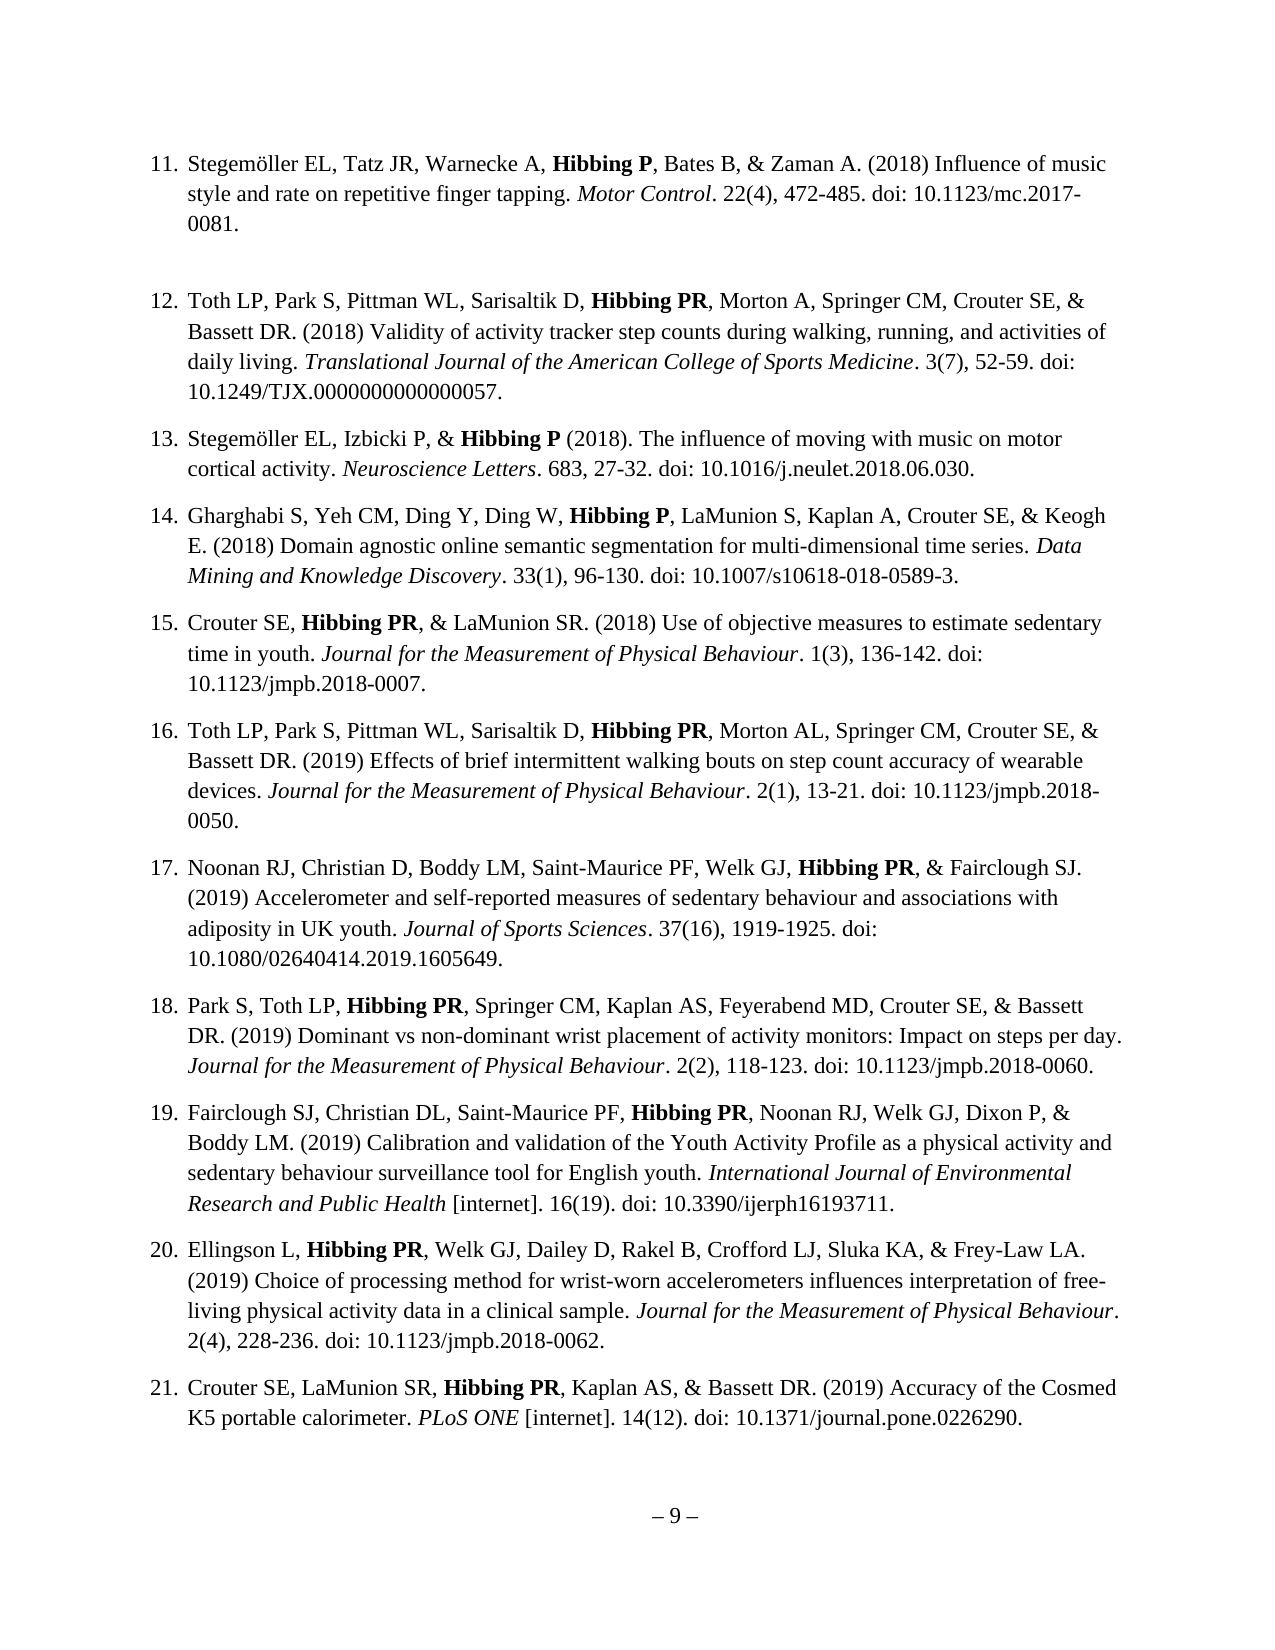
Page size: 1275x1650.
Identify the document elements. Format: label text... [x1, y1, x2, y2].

list Ellingson L, Hibbing PR, Welk GJ, Dailey D, Rakel B, Crofford LJ, Sluka KA, & Frey-Law LA. (2019) Choice of processing method for wrist-worn accelerometers influences interpretation of free-living physical activity data in a clinical sample. Journal for the Measurement of Physical Behaviour. 2(4), 228-236. doi: 10.1123/jmpb.2018-0062. [150, 1236, 1125, 1353]
list Crouter SE, Hibbing PR, & LaMunion SR. (2018) Use of objective measures to estimate sedentary time in youth. Journal for the Measurement of Physical Behaviour. 1(3), 136-142. doi: 10.1123/jmpb.2018-0007. [150, 609, 1125, 696]
list Fairclough SJ, Christian DL, Saint-Maurice PF, Hibbing PR, Noonan RJ, Welk GJ, Dixon P, & Boddy LM. (2019) Calibration and validation of the Youth Activity Profile as a physical activity and sedentary behaviour surveillance tool for English youth. International Journal of Environmental Research and Public Health [internet]. 16(19). doi: 10.3390/ijerph16193711. [150, 1099, 1125, 1216]
list Crouter SE, LaMunion SR, Hibbing PR, Kaplan AS, & Bassett DR. (2019) Accuracy of the Cosmed K5 portable calorimeter. PLoS ONE [internet]. 14(12). doi: 10.1371/journal.pone.0226290. [150, 1374, 1125, 1431]
list Park S, Toth LP, Hibbing PR, Springer CM, Kaplan AS, Feyerabend MD, Crouter SE, & Bassett DR. (2019) Dominant vs non-dominant wrist placement of activity monitors: Impact on steps per day. Journal for the Measurement of Physical Behaviour. 2(2), 118-123. doi: 10.1123/jmpb.2018-0060. [150, 992, 1125, 1078]
list Toth LP, Park S, Pittman WL, Sarisaltik D, Hibbing PR, Morton A, Springer CM, Crouter SE, & Bassett DR. (2018) Validity of activity tracker step counts during walking, running, and activities of daily living. Translational Journal of the American College of Sports Medicine. 3(7), 52-59. doi: 10.1249/TJX.0000000000000057. [150, 287, 1125, 404]
list Toth LP, Park S, Pittman WL, Sarisaltik D, Hibbing PR, Morton AL, Springer CM, Crouter SE, & Bassett DR. (2019) Effects of brief intermittent walking bouts on step count accuracy of wearable devices. Journal for the Measurement of Physical Behaviour. 2(1), 13-21. doi: 10.1123/jmpb.2018-0050. [150, 717, 1125, 834]
list Stegemöller EL, Tatz JR, Warnecke A, Hibbing P, Bates B, & Zaman A. (2018) Influence of music style and rate on repetitive finger tapping. Motor Control. 22(4), 472-485. doi: 10.1123/mc.2017-0081. [150, 150, 1125, 267]
list Noonan RJ, Christian D, Boddy LM, Saint-Maurice PF, Welk GJ, Hibbing PR, & Fairclough SJ. (2019) Accelerometer and self-reported measures of sedentary behaviour and associations with adiposity in UK youth. Journal of Sports Sciences. 37(16), 1919-1925. doi: 10.1080/02640414.2019.1605649. [150, 854, 1125, 971]
list Stegemöller EL, Izbicki P, & Hibbing P (2018). The influence of moving with music on motor cortical activity. Neuroscience Letters. 683, 27-32. doi: 10.1016/j.neulet.2018.06.030. [150, 425, 1125, 482]
list Gharghabi S, Yeh CM, Ding Y, Ding W, Hibbing P, LaMunion S, Kaplan A, Crouter SE, & Keogh E. (2018) Domain agnostic online semantic segmentation for multi-dimensional time series. Data Mining and Knowledge Discovery. 33(1), 96-130. doi: 10.1007/s10618-018-0589-3. [150, 502, 1125, 589]
